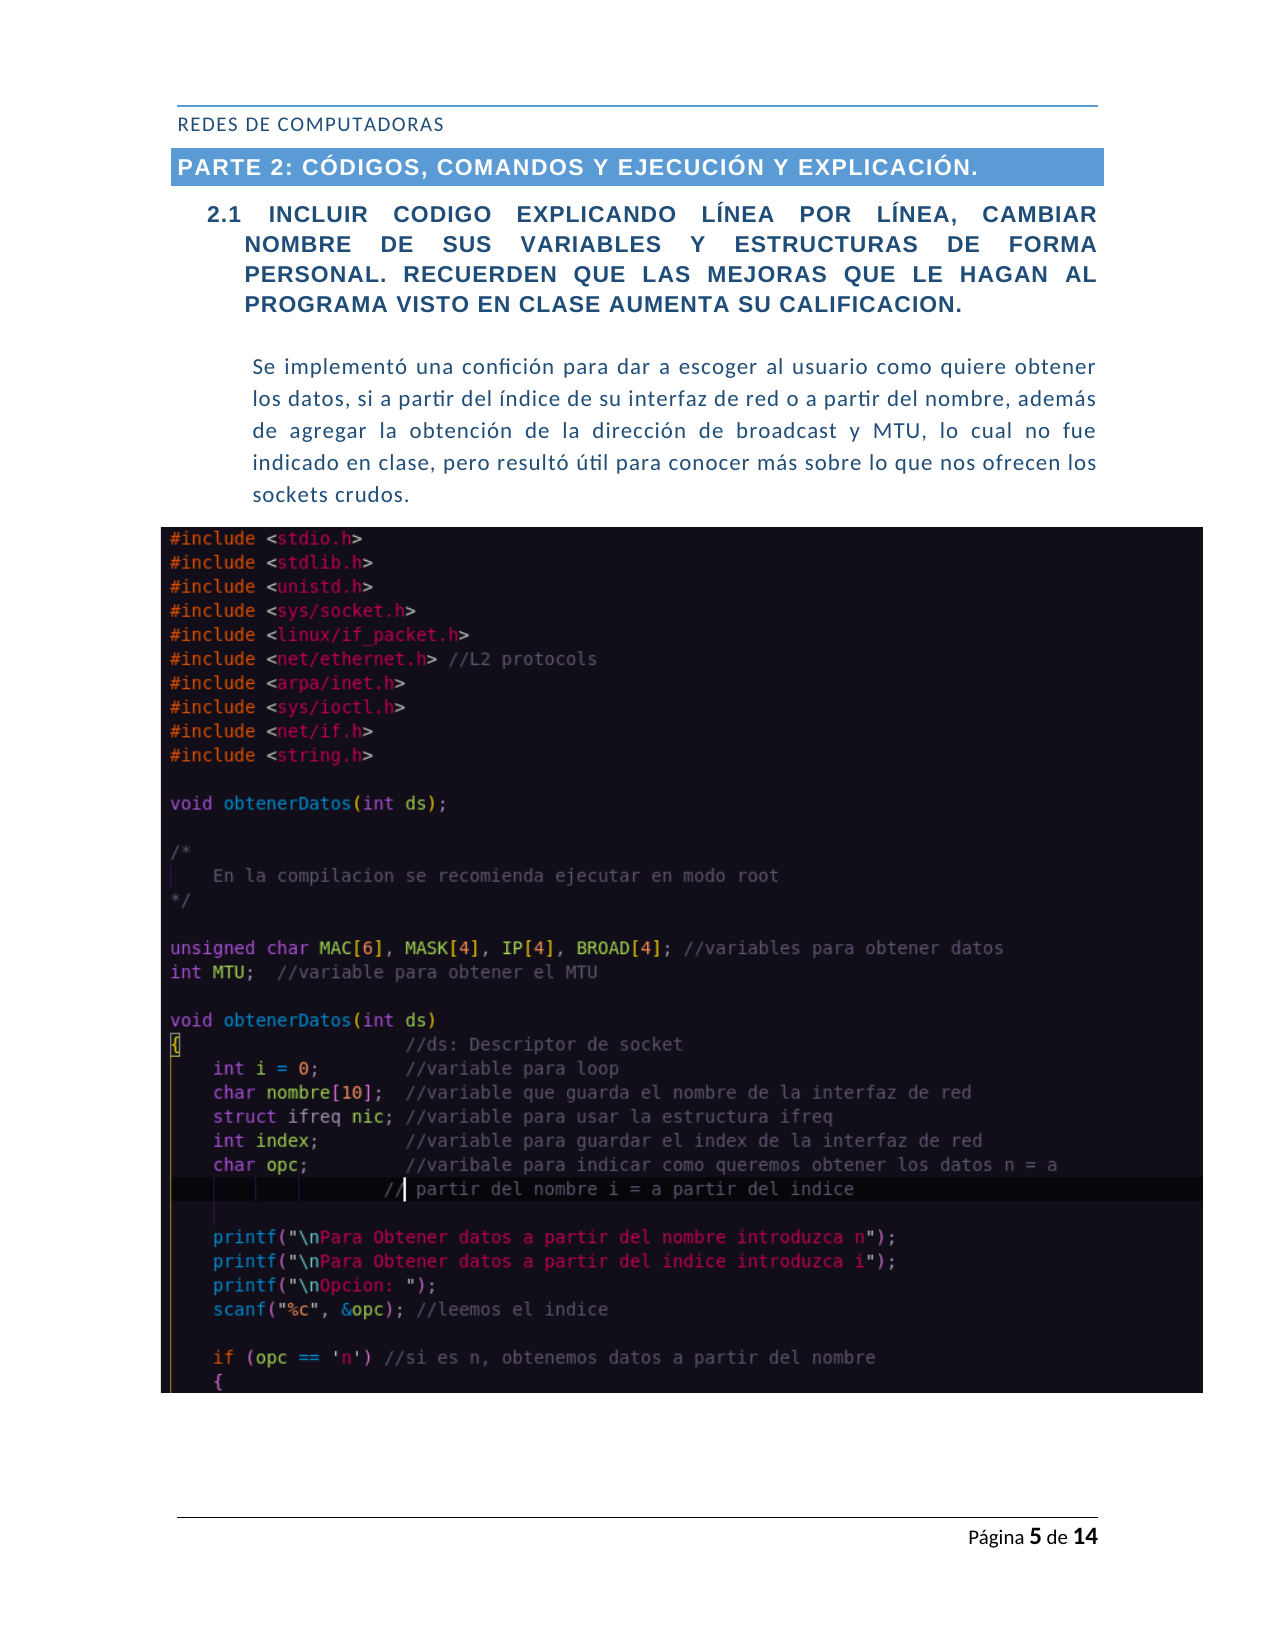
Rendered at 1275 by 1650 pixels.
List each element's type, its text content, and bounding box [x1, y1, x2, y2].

subtitle Parte 2: CóDIGOS, COMANDOS Y ejecución Y EXPLICACIóN. [177, 154, 1098, 180]
list Se implementó una confición para dar a escoger al usuario como quiere obtener los datos, si a partir del índice de su interfaz de red o a partir del nombre, además de agregar la obtención de la dirección de broadcast y MTU, lo cual no fue indicado en clase, pero resultó útil para conocer más sobre lo que nos ofrecen los sockets crudos. [252, 352, 1098, 508]
list INCLUir CODIGO EXPLICANDO Línea por línea, CAMBIAR nombre de sus variables y estructuras de forma personal. Recuerden que las mejoras que le hagan al programa visto en clase aumenta su calificacion. [207, 201, 1098, 318]
picture [160, 527, 1203, 1393]
